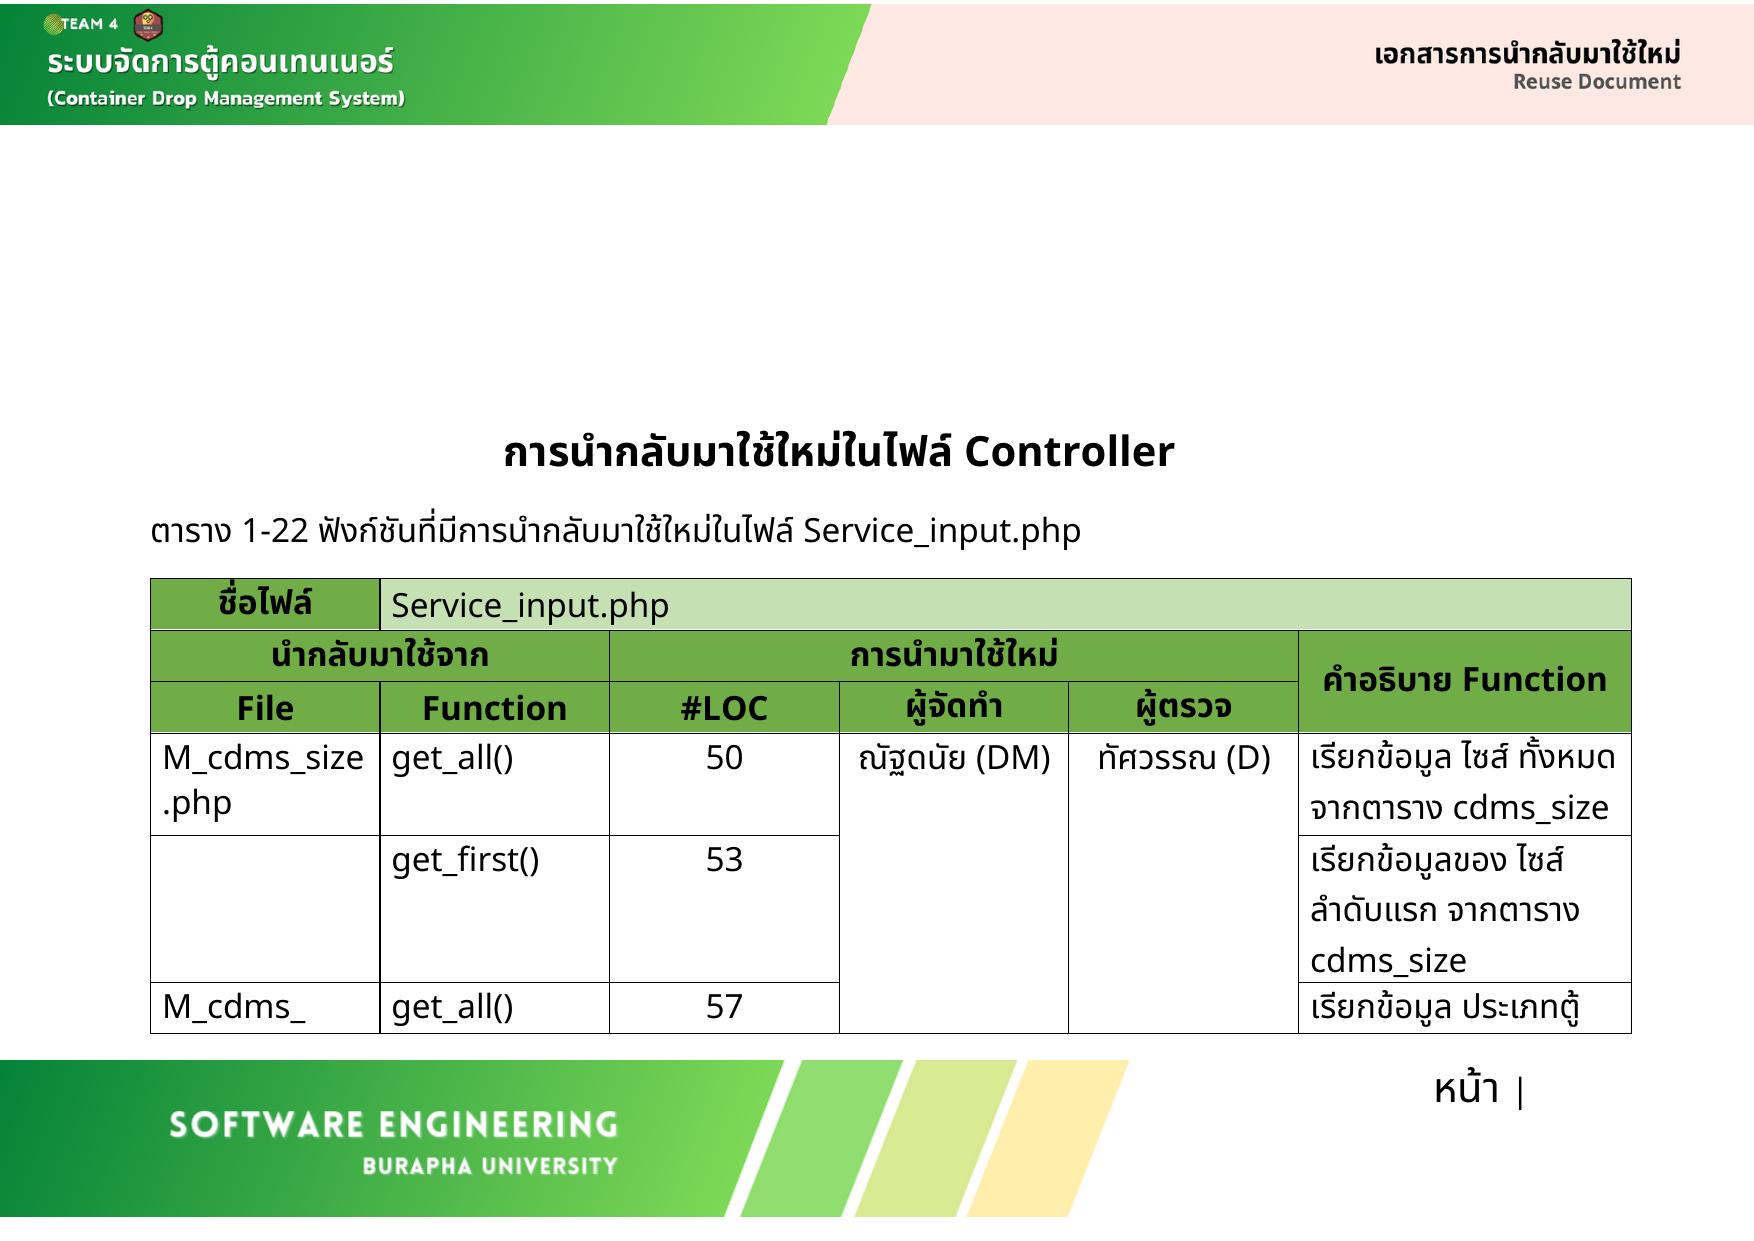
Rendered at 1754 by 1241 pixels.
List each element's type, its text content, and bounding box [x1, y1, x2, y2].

table_cell นำกลับมาใช้จาก [151, 631, 609, 681]
table_cell 50 [610, 734, 839, 834]
text ตาราง 1-22 ฟังก์ชันที่มีการนำกลับมาใช้ใหม่ในไฟล์ Service_input.php [150, 507, 1529, 557]
table_cell ผู้ตรวจ [1069, 682, 1298, 732]
table_cell การนำมาใช้ใหม่ [610, 631, 1298, 681]
table_cell File [151, 682, 379, 732]
table_cell ณัฐดนัย (DM) [840, 734, 1068, 1033]
table_cell ผู้จัดทำ [840, 682, 1068, 732]
table_cell M_cdms_ container _type.php [151, 983, 379, 1033]
table_cell 53 [610, 836, 839, 982]
table_cell เรียกข้อมูลของ ไซส์ลำดับแรก จากตาราง cdms_size [1299, 836, 1631, 982]
table_cell #LOC [610, 682, 839, 732]
text การนำกลับมาใช้ใหม่ในไฟล์ Controller [150, 422, 1529, 485]
table_cell เรียกข้อมูล ประเภทตู้คอนเทนเนอร์ ทั้งหมด จากตาราง cdms_container_size [1299, 983, 1631, 1033]
table_cell [151, 836, 379, 982]
table_header Service_input.php [381, 579, 1631, 629]
table_cell M_cdms_size .php [151, 734, 379, 834]
table_cell ทัศวรรณ (D) [1069, 734, 1298, 1033]
table_cell เรียกข้อมูล ไซส์ ทั้งหมด จากตาราง cdms_size [1299, 734, 1631, 834]
table_header ชื่อไฟล์ [151, 579, 379, 629]
table_cell 57 [610, 983, 839, 1033]
table_cell get_all() [381, 983, 609, 1033]
picture [0, 4, 1754, 125]
table_cell Function [381, 682, 609, 732]
picture [0, 1060, 1754, 1217]
table_cell get_first() [381, 836, 609, 982]
table_cell get_all() [381, 734, 609, 834]
table_cell คำอธิบาย Function [1299, 631, 1631, 732]
